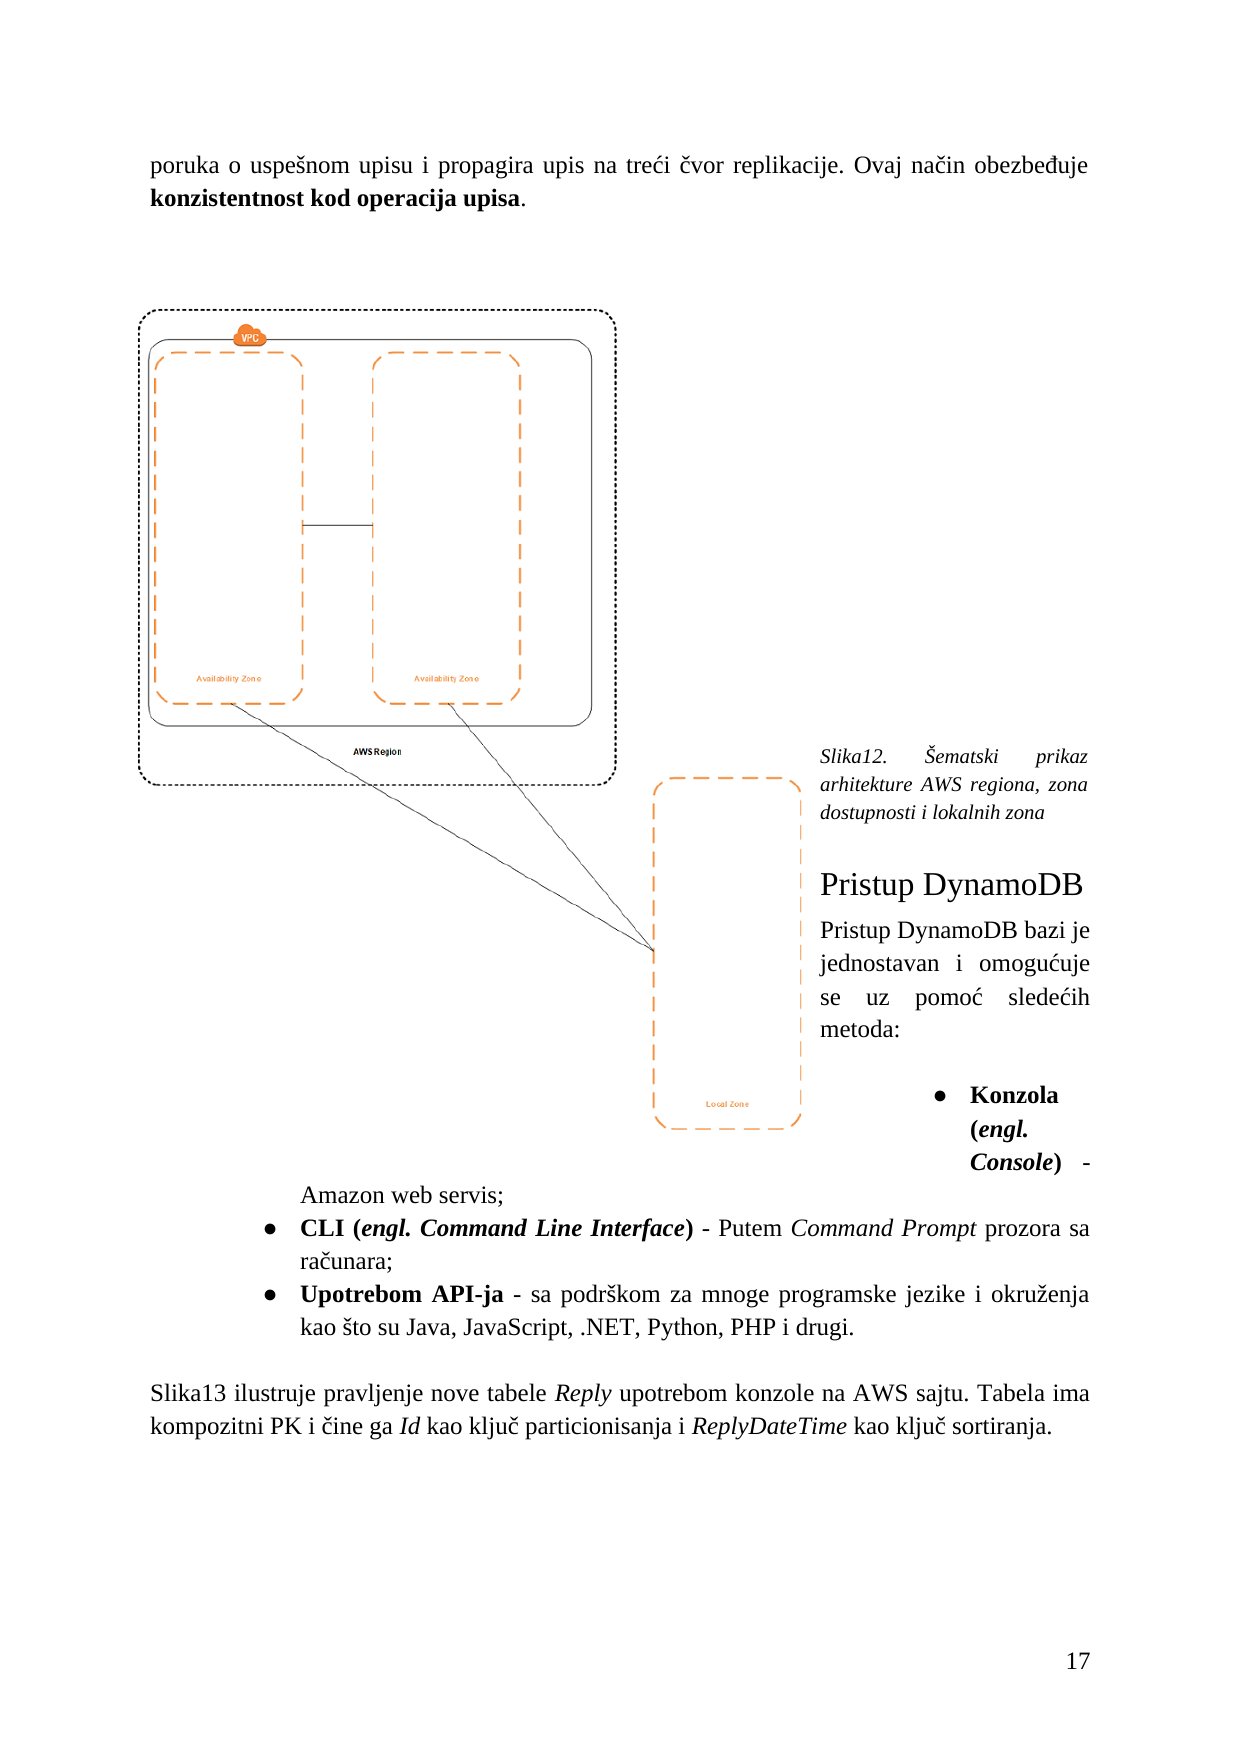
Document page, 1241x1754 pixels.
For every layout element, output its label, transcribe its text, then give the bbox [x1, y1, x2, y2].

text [150, 150, 1090, 212]
list CLI (engl. Command Line Interface) - Putem Command Prompt prozora sa računara; [262, 1213, 1090, 1274]
list Konzola (engl. Console) - Amazon web servis; [262, 1081, 1090, 1208]
text Pristup DynamoDB bazi je jednostavan i omogućuje se uz pomoć sledećih metoda: [802, 916, 1090, 1076]
text Slika12. Šematski prikaz arhitekture AWS regiona, zona dostupnosti i lokalnih zona [802, 744, 1090, 824]
subtitle Pristup DynamoDB [802, 865, 1090, 903]
list Upotrebom API-ja - sa podrškom za mnoge programske jezike i okruženja kao što su Java, JavaScript, .NET, Python, PHP i drugi. [262, 1279, 1090, 1341]
picture [137, 308, 802, 1130]
text Slika13 ilustruje pravljenje nove tabele Reply upotrebom konzole na AWS sajtu. Tabela ima kompozitni PK i čine ga Id kao ključ particionisanja i ReplyDateTime kao ključ sortiranja. [150, 1378, 1090, 1439]
